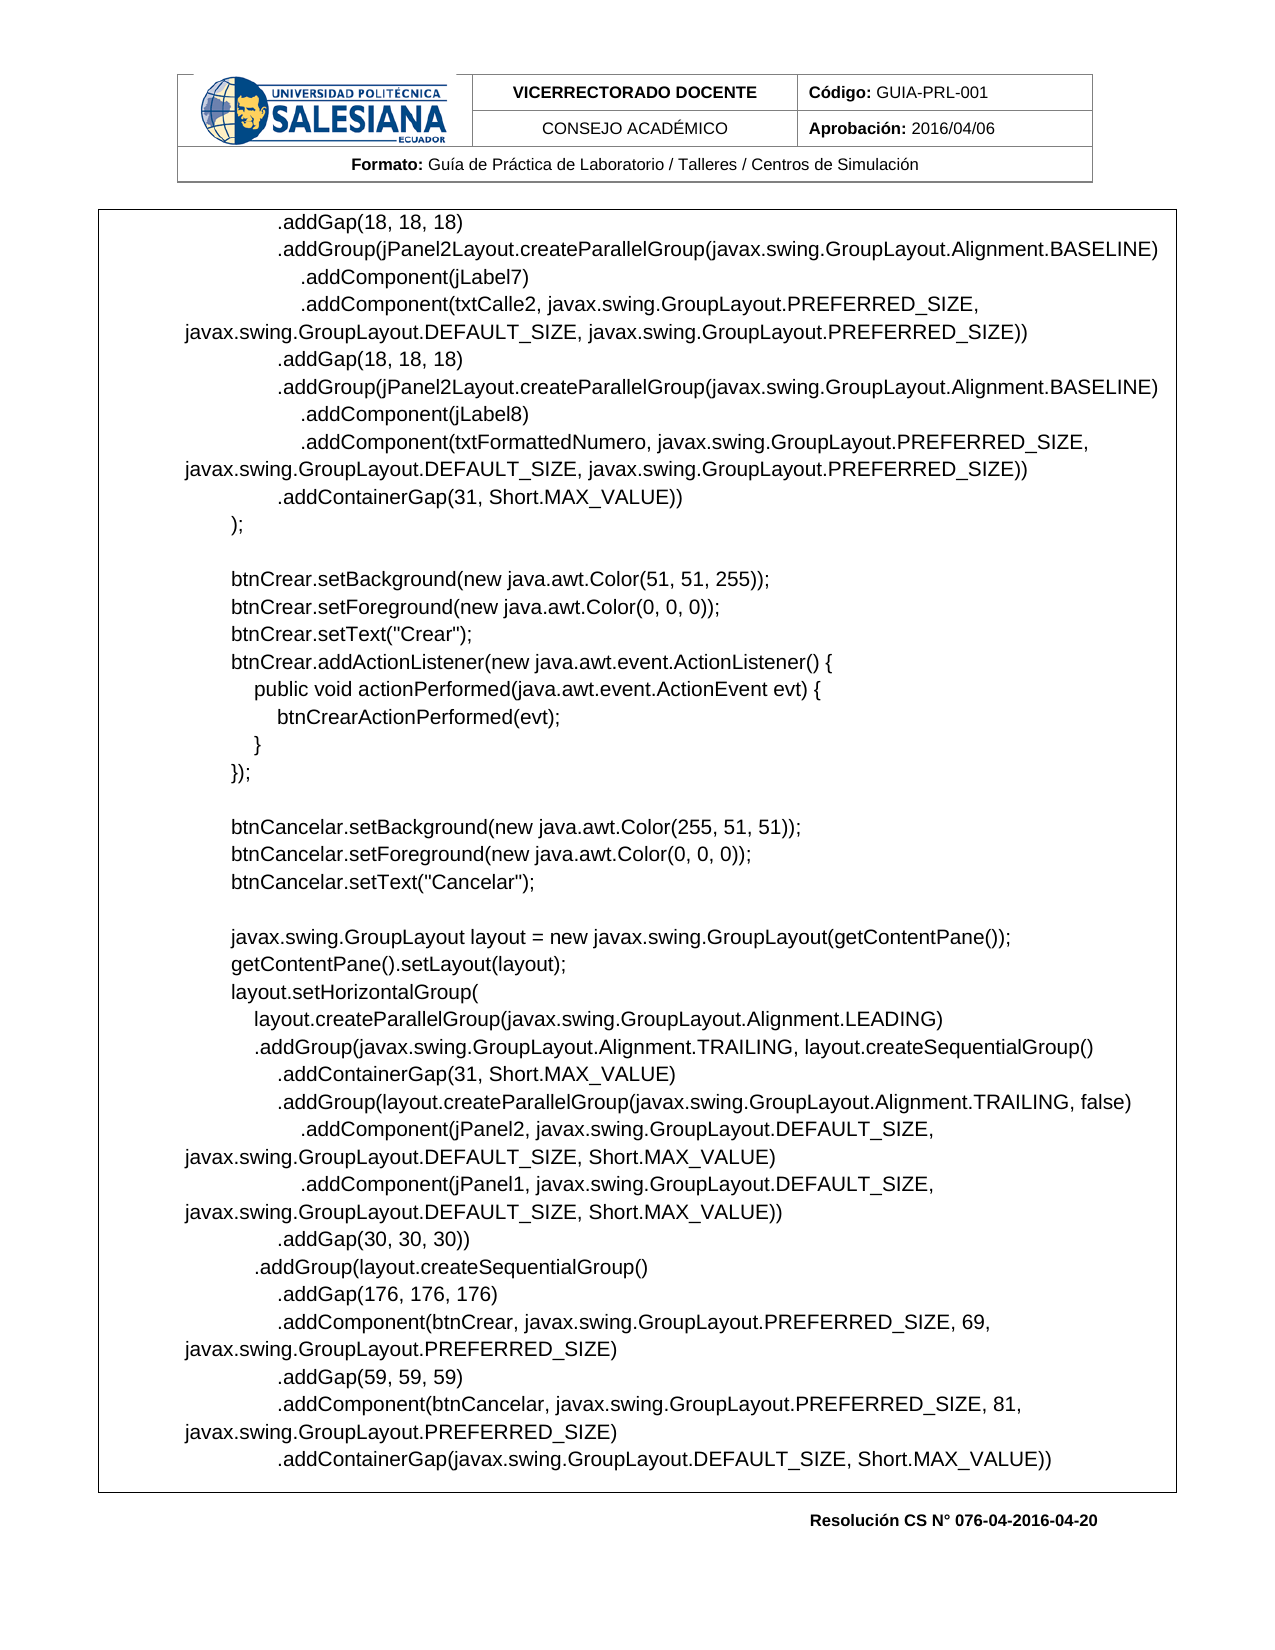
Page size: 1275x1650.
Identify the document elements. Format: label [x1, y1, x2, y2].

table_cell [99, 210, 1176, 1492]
picture [193, 74, 457, 146]
